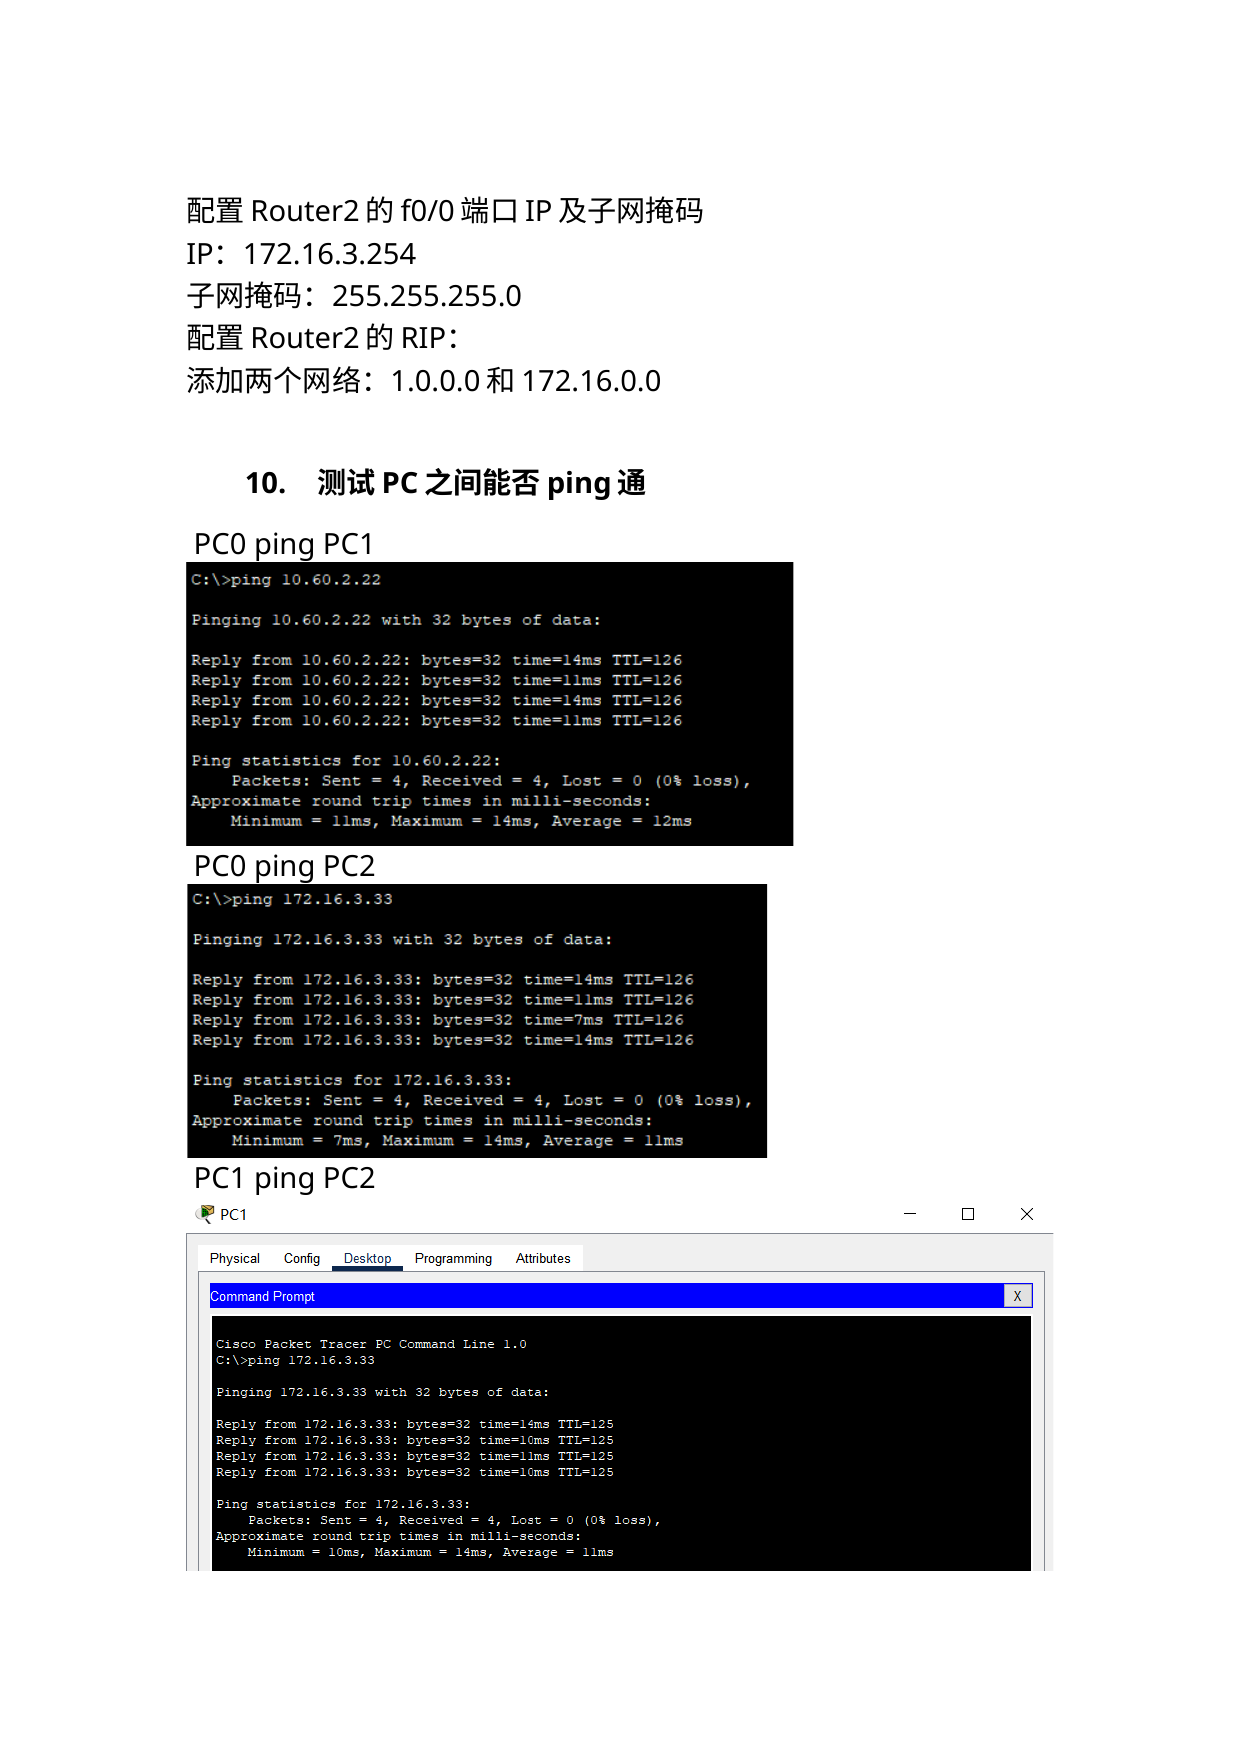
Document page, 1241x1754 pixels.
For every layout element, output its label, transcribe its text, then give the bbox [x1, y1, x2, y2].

list PC0 ping PC2 [186, 845, 1054, 885]
picture [186, 562, 794, 846]
list PC1 ping PC2 [186, 1157, 1054, 1197]
list 子网掩码：255.255.255.0 [186, 273, 1054, 315]
list 测试PC之间能否ping通 [186, 459, 1054, 502]
list IP：172.16.3.254 [186, 230, 1054, 273]
picture [186, 884, 768, 1158]
list 配置Router2的RIP： [186, 315, 1054, 357]
picture [186, 1197, 1054, 1571]
list 添加两个网络：1.0.0.0和172.16.0.0 [186, 357, 1054, 400]
list 配置Router2的f0/0端口IP及子网掩码 [186, 188, 1054, 230]
list PC0 ping PC1 [186, 523, 1054, 563]
